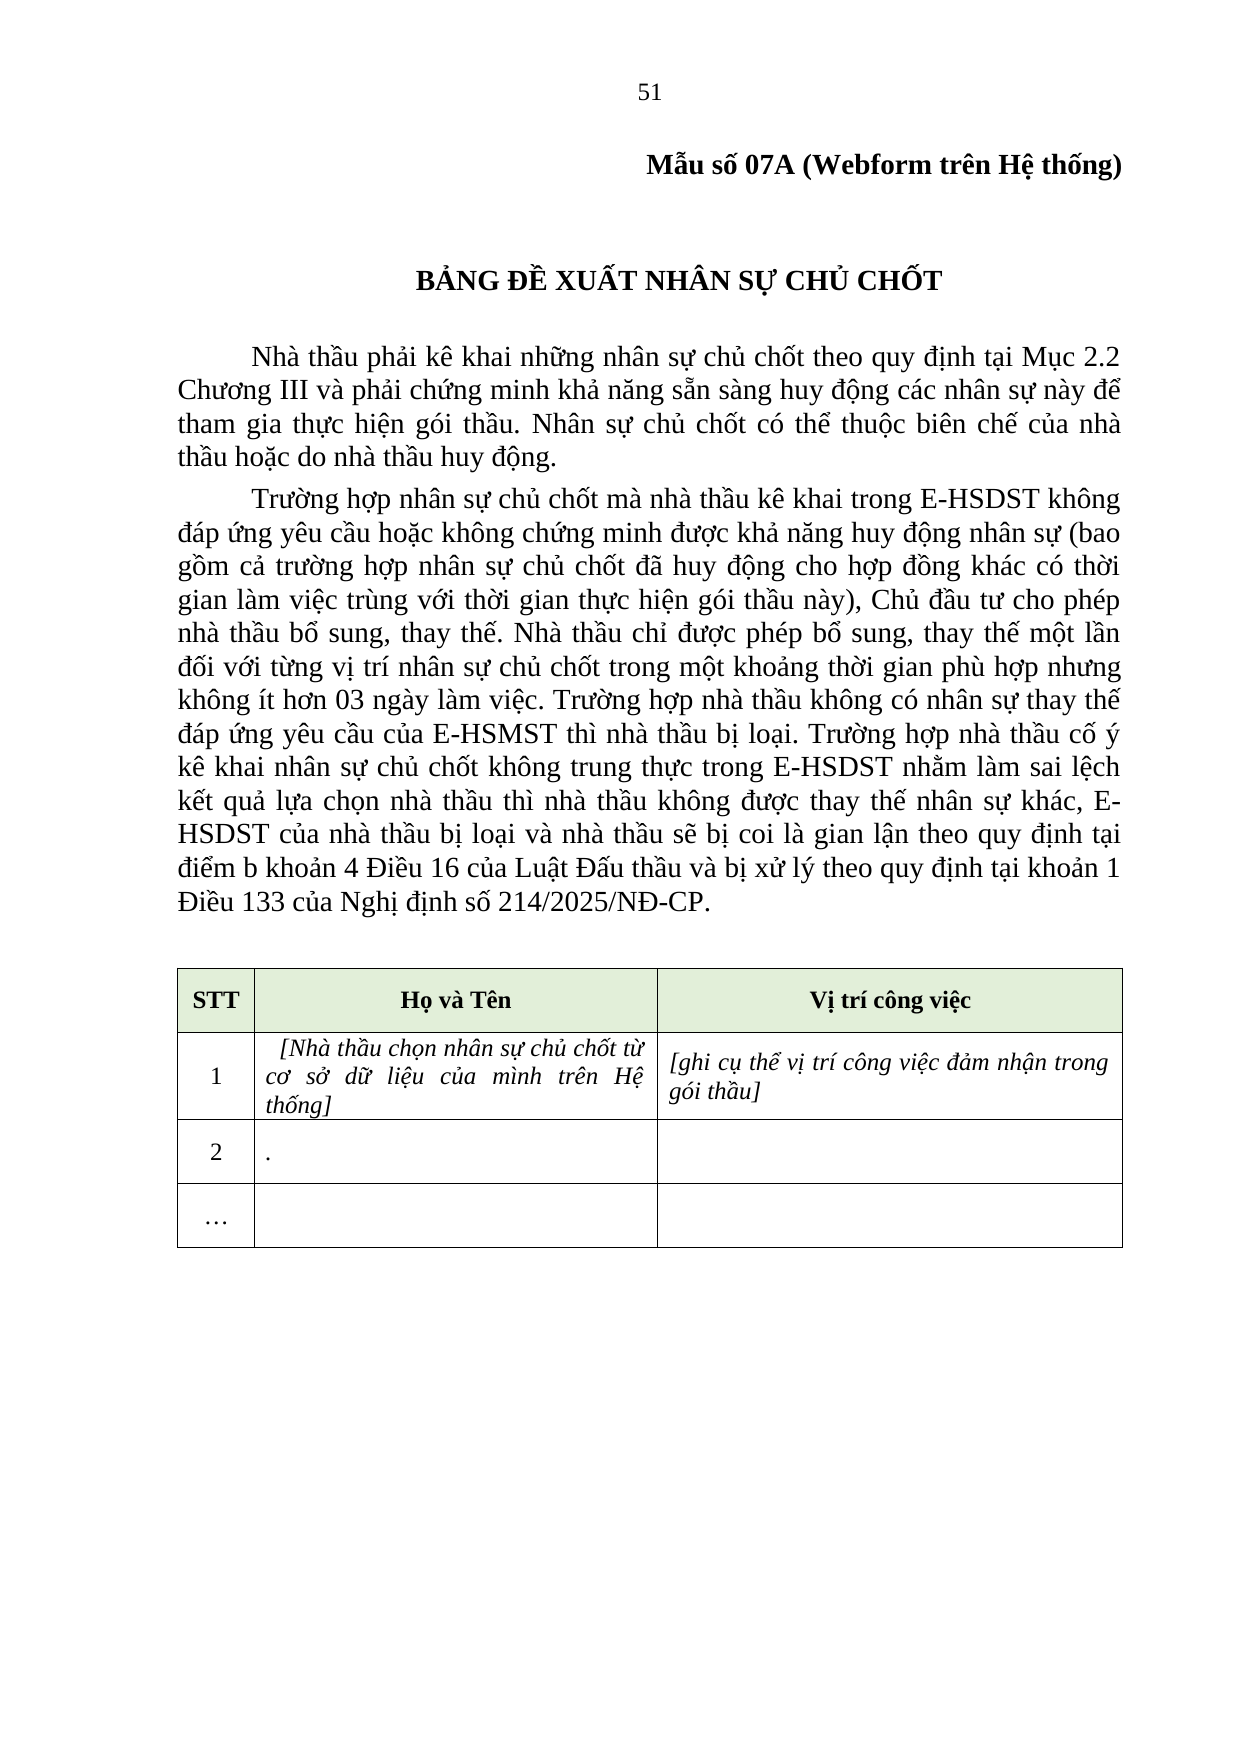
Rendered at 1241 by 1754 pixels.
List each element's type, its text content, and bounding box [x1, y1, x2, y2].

text BẢNG ĐỀ XUẤT NHÂN SỰ CHỦ CHỐT [177, 263, 1122, 297]
text Trường hợp nhân sự chủ chốt mà nhà thầu kê khai trong E-HSDST không đáp ứng yêu cầu hoặc không chứng minh được khả năng huy động nhân sự (bao gồm cả trường hợp nhân sự chủ chốt đã huy động cho hợp đồng khác có thời gian làm việc trùng với thời gian thực hiện gói thầu này), Chủ đầu tư cho phép nhà thầu bổ sung, thay thế. Nhà thầu chỉ được phép bổ sung, thay thế một lần đối với từng vị trí nhân sự chủ chốt trong một khoảng thời gian phù hợp nhưng không ít hơn 03 ngày làm việc. Trường hợp nhà thầu không có nhân sự thay thế đáp ứng yêu cầu của E-HSMST thì nhà thầu bị loại. Trường hợp nhà thầu cố ý kê khai nhân sự chủ chốt không trung thực trong E-HSDST nhằm làm sai lệch kết quả lựa chọn nhà thầu thì nhà thầu không được thay thế nhân sự khác, E-HSDST của nhà thầu bị loại và nhà thầu sẽ bị coi là gian lận theo quy định tại điểm b khoản 4 Điều 16 của Luật Đấu thầu và bị xử lý theo quy định tại khoản 1 Điều 133 của Nghị định số 214/2025/NĐ-CP. [177, 481, 1122, 917]
table_header STT [178, 969, 254, 1032]
text Mẫu số 07A (Webform trên Hệ thống) [177, 147, 1122, 180]
table_cell [658, 1184, 1122, 1247]
text Nhà thầu phải kê khai những nhân sự chủ chốt theo quy định tại Mục 2.2 Chương III và phải chứng minh khả năng sẵn sàng huy động các nhân sự này để tham gia thực hiện gói thầu. Nhân sự chủ chốt có thể thuộc biên chế của nhà thầu hoặc do nhà thầu huy động. [177, 339, 1122, 473]
table_header Vị trí công việc [658, 969, 1122, 1032]
table_cell … [178, 1184, 254, 1247]
table_cell 1 [178, 1033, 254, 1119]
table_cell [ghi cụ thể vị trí công việc đảm nhận trong gói thầu] [658, 1033, 1122, 1119]
table_cell [255, 1184, 657, 1247]
table_cell [Nhà thầu chọn nhân sự chủ chốt từ cơ sở dữ liệu của mình trên Hệ thống] [255, 1033, 657, 1119]
table_cell [658, 1120, 1122, 1183]
table_cell 2 [178, 1120, 254, 1183]
table_cell . [255, 1120, 657, 1183]
table_header Họ và Tên [255, 969, 657, 1032]
